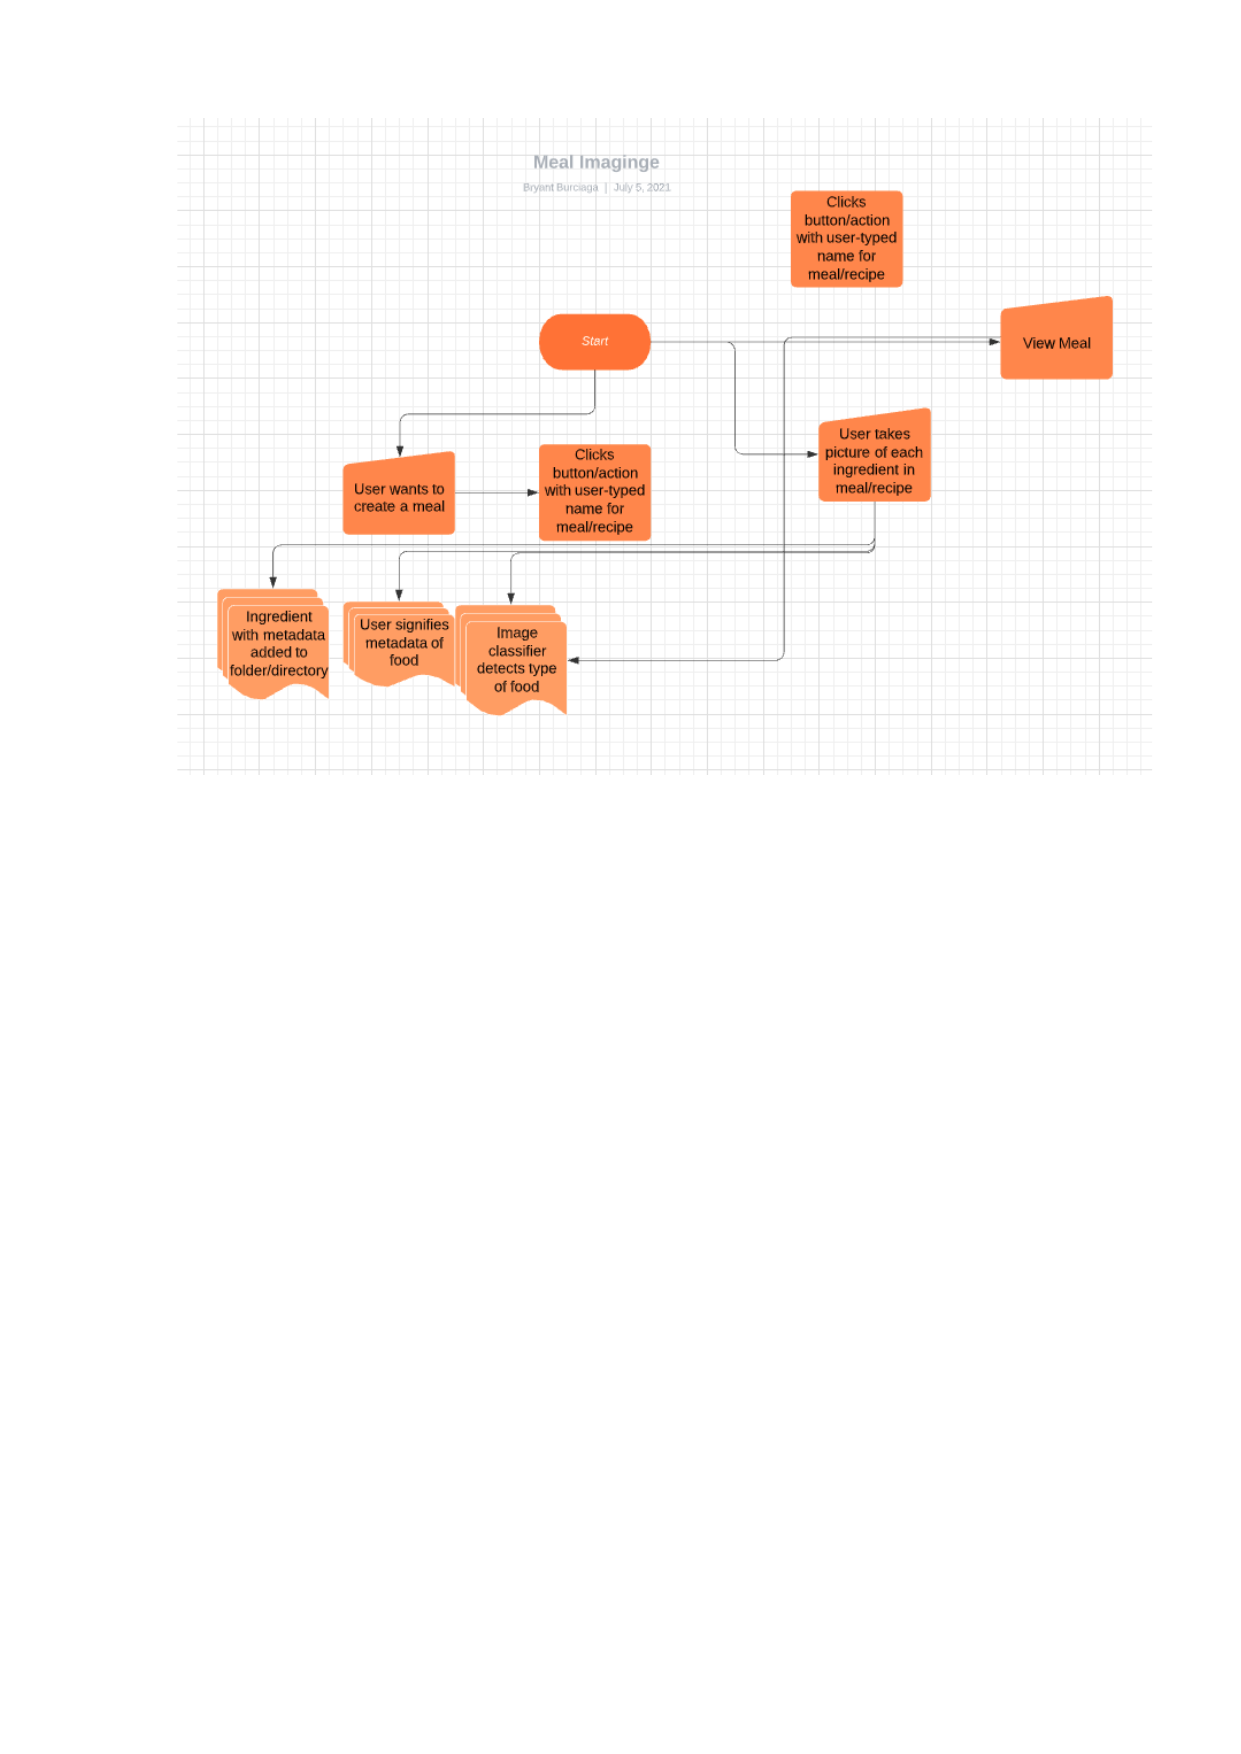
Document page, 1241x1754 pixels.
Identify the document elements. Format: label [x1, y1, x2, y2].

picture [177, 118, 1153, 775]
